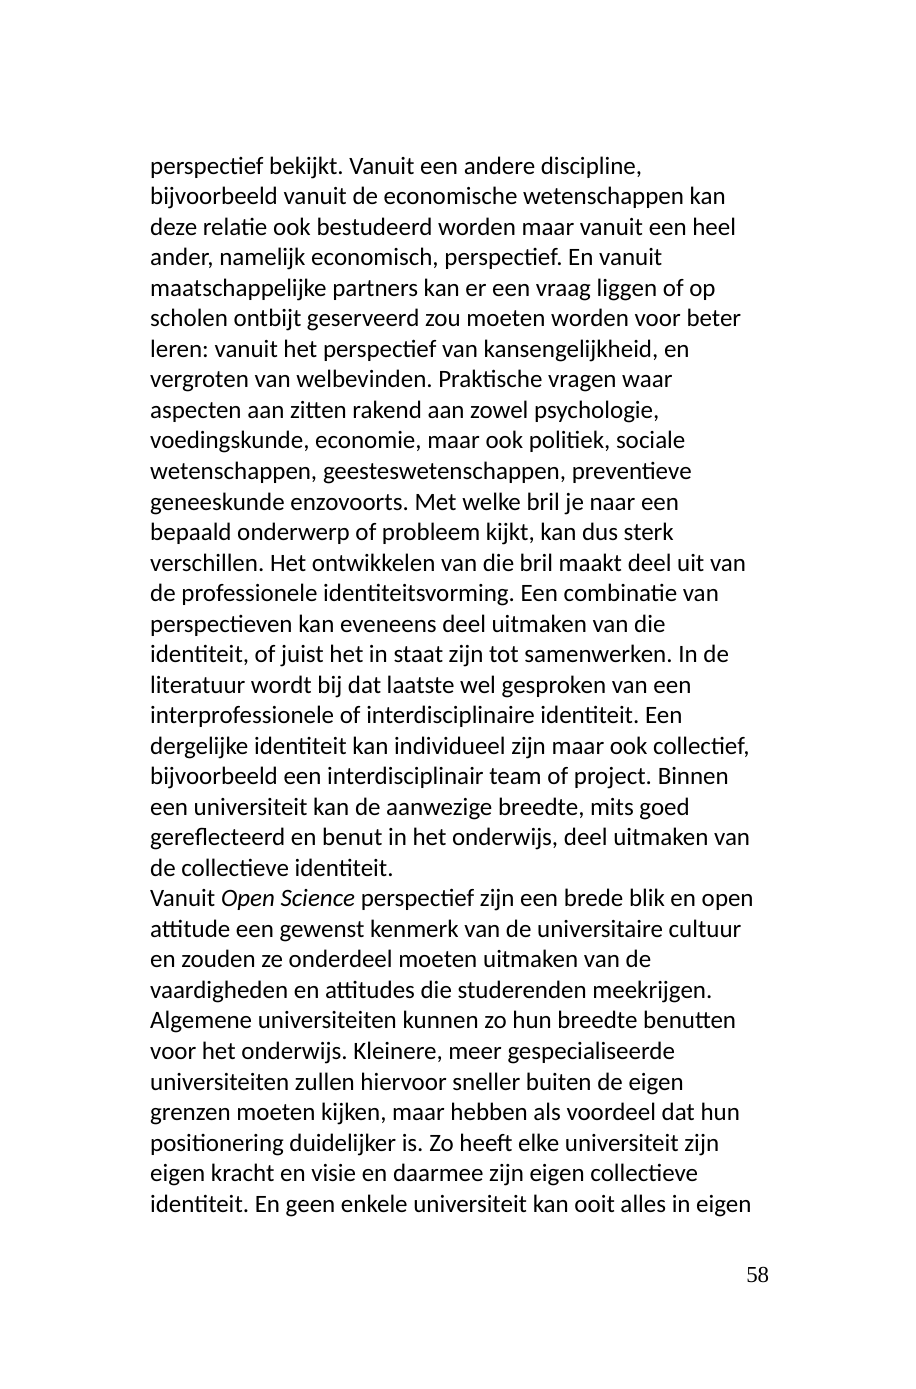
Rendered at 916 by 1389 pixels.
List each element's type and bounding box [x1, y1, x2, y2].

text [150, 882, 766, 1218]
text [150, 150, 766, 882]
